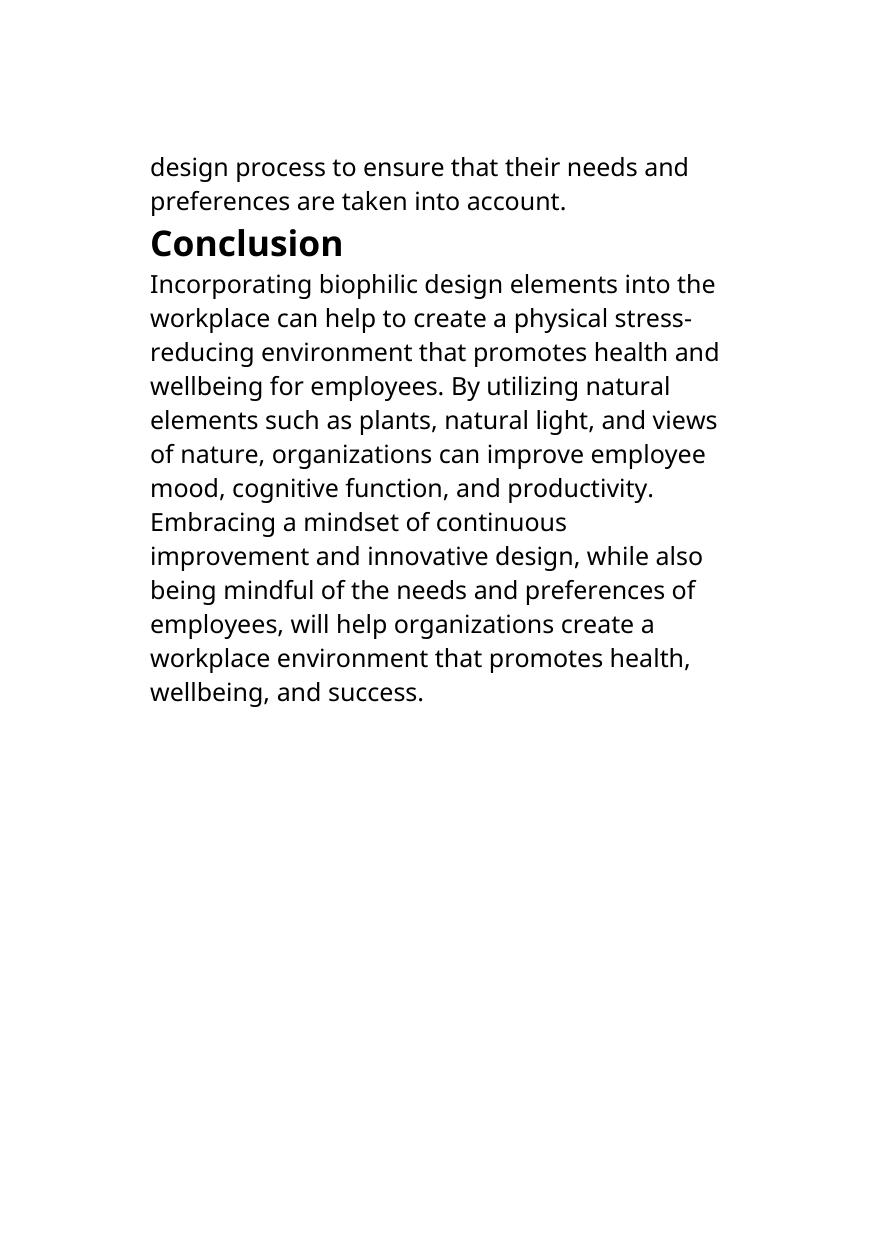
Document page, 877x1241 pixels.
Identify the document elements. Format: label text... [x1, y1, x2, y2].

text Incorporating biophilic design elements into the workplace can help to create a physical stress-reducing environment that promotes health and wellbeing for employees. By utilizing natural elements such as plants, natural light, and views of nature, organizations can improve employee mood, cognitive function, and productivity. Embracing a mindset of continuous improvement and innovative design, while also being mindful of the needs and preferences of employees, will help organizations create a workplace environment that promotes health, wellbeing, and success. [150, 266, 727, 709]
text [150, 150, 727, 218]
subtitle Conclusion [150, 218, 727, 266]
